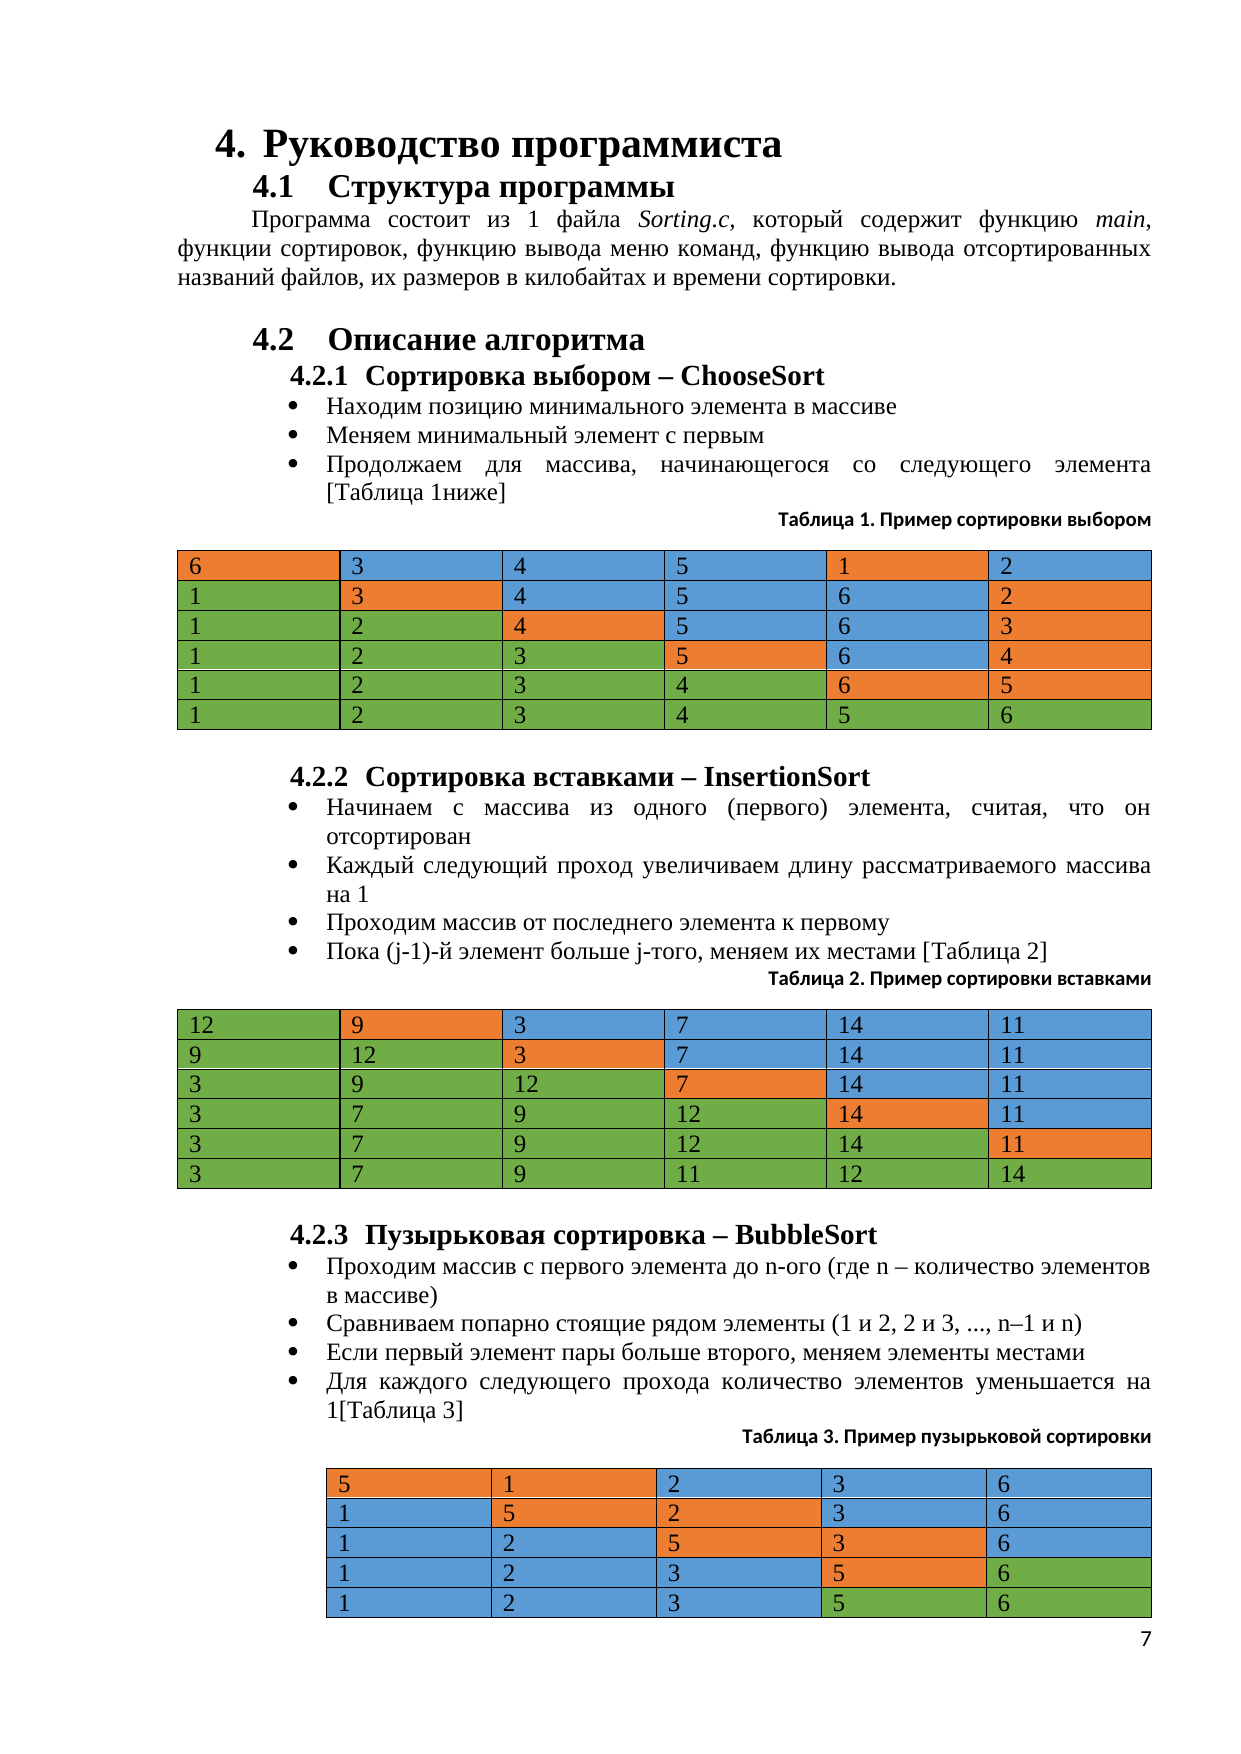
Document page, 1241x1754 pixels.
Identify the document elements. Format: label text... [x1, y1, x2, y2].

list Находим позицию минимального элемента в массиве [288, 391, 1152, 420]
table_cell 1 [327, 1588, 491, 1617]
table_cell 1 [178, 671, 339, 699]
table_cell 9 [341, 1070, 502, 1098]
table_cell 2 [492, 1528, 656, 1557]
table_cell 1 [178, 581, 339, 610]
table_cell 11 [665, 1159, 826, 1188]
table_cell 3 [503, 671, 664, 699]
table_cell 3 [503, 1040, 664, 1068]
table_cell 9 [503, 1129, 664, 1158]
table_cell 3 [178, 1070, 339, 1098]
table_cell 5 [665, 611, 826, 640]
table_header 6 [987, 1469, 1151, 1497]
table_header 14 [827, 1010, 988, 1039]
table_cell 1 [327, 1528, 491, 1557]
table_cell 1 [178, 611, 339, 640]
table_cell 6 [987, 1588, 1151, 1617]
text Таблица 1. Пример сортировки выбором [177, 506, 1152, 532]
table_cell 1 [178, 700, 339, 729]
table_cell 5 [827, 700, 988, 729]
table_cell 6 [987, 1528, 1151, 1557]
table_cell 9 [503, 1159, 664, 1188]
table_cell 12 [665, 1099, 826, 1128]
table_cell 4 [665, 671, 826, 699]
list Меняем минимальный элемент с первым [288, 420, 1152, 449]
text Программа состоит из 1 файла Sorting.c, который содержит функцию main, функции сортировок, функцию вывода меню команд, функцию вывода отсортированных названий файлов, их размеров в килобайтах и времени сортировки. [177, 204, 1152, 291]
table_cell 2 [341, 700, 502, 729]
table_cell 3 [822, 1528, 986, 1557]
table_cell 3 [178, 1159, 339, 1188]
list Для каждого следующего прохода количество элементов уменьшается на 1[3] [288, 1366, 1152, 1423]
table_cell 7 [341, 1129, 502, 1158]
table_header 5 [327, 1469, 491, 1497]
list Структура программы [252, 166, 1152, 204]
table_cell 6 [827, 641, 988, 669]
table_cell 4 [503, 581, 664, 610]
table_cell 5 [822, 1558, 986, 1587]
table_cell 7 [665, 1070, 826, 1098]
table_cell 14 [989, 1159, 1151, 1188]
table_cell 3 [178, 1099, 339, 1128]
table_cell 11 [989, 1040, 1151, 1068]
list Пузырьковая сортировка – BubbleSort [290, 1217, 1152, 1251]
table_cell 12 [341, 1040, 502, 1068]
table_cell 3 [657, 1588, 821, 1617]
table_cell 1 [327, 1499, 491, 1527]
table_cell 5 [665, 581, 826, 610]
list Проходим массив с первого элемента до n-ого (где n – количество элементов в массиве) [288, 1251, 1152, 1308]
list Если первый элемент пары больше второго, меняем элементы местами [288, 1337, 1152, 1366]
table_cell 3 [822, 1499, 986, 1527]
list Руководство программиста [215, 118, 1152, 166]
table_cell 14 [827, 1070, 988, 1098]
table_cell 2 [341, 641, 502, 669]
table_cell 14 [827, 1129, 988, 1158]
table_cell 5 [492, 1499, 656, 1527]
table_cell 4 [989, 641, 1151, 669]
table_header 12 [178, 1010, 339, 1039]
table_cell 5 [657, 1528, 821, 1557]
table_header 9 [341, 1010, 502, 1039]
list Проходим массив от последнего элемента к первому [288, 907, 1152, 936]
table_cell 3 [178, 1129, 339, 1158]
table_cell 12 [665, 1129, 826, 1158]
table_cell 2 [989, 581, 1151, 610]
table_header 1 [492, 1469, 656, 1497]
table_header 4 [503, 551, 664, 580]
table_cell 5 [822, 1588, 986, 1617]
table_cell 5 [989, 671, 1151, 699]
text Таблица 2. Пример сортировки вставками [177, 965, 1152, 990]
text Таблица 3. Пример пузырьковой сортировки [177, 1423, 1152, 1449]
list Продолжаем для массива, начинающегося со следующего элемента [1] [288, 449, 1152, 506]
table_cell 2 [341, 671, 502, 699]
table_cell 3 [657, 1558, 821, 1587]
table_cell 6 [987, 1499, 1151, 1527]
table_cell 7 [341, 1099, 502, 1128]
list Описание алгоритма [252, 319, 1152, 358]
list Сортировка вставками – InsertionSort [290, 759, 1152, 792]
table_cell 14 [827, 1099, 988, 1128]
table_cell 4 [665, 700, 826, 729]
table_cell 6 [827, 611, 988, 640]
table_cell 1 [178, 641, 339, 669]
table_cell 3 [503, 700, 664, 729]
table_cell 3 [341, 581, 502, 610]
table_cell 2 [341, 611, 502, 640]
table_header 3 [822, 1469, 986, 1497]
table_header 2 [989, 551, 1151, 580]
table_cell 6 [989, 700, 1151, 729]
table_cell 3 [989, 611, 1151, 640]
table_cell 4 [503, 611, 664, 640]
table_cell 2 [657, 1499, 821, 1527]
list Начинаем с массива из одного (первого) элемента, считая, что он отсортирован [288, 792, 1152, 850]
list Сортировка выбором – ChooseSort [290, 358, 1152, 391]
table_cell 12 [503, 1070, 664, 1098]
table_cell 11 [989, 1099, 1151, 1128]
table_cell 12 [827, 1159, 988, 1188]
table_header 5 [665, 551, 826, 580]
table_cell 1 [327, 1558, 491, 1587]
table_cell 2 [492, 1588, 656, 1617]
table_header 6 [178, 551, 339, 580]
table_cell 7 [665, 1040, 826, 1068]
table_cell 3 [503, 641, 664, 669]
list Сравниваем попарно стоящие рядом элементы (1 и 2, 2 и 3, ..., n–1 и n) [288, 1308, 1152, 1337]
table_cell 14 [827, 1040, 988, 1068]
table_header 7 [665, 1010, 826, 1039]
table_cell 9 [178, 1040, 339, 1068]
table_cell 9 [503, 1099, 664, 1128]
table_cell 11 [989, 1129, 1151, 1158]
table_header 3 [503, 1010, 664, 1039]
table_header 1 [827, 551, 988, 580]
table_header 2 [657, 1469, 821, 1497]
table_cell 6 [827, 581, 988, 610]
table_cell 5 [665, 641, 826, 669]
list Каждый следующий проход увеличиваем длину рассматриваемого массива на 1 [288, 850, 1152, 907]
list Пока (j-1)-й элемент больше j-того, меняем их местами [2] [288, 936, 1152, 965]
table_header 11 [989, 1010, 1151, 1039]
table_cell 6 [827, 671, 988, 699]
table_cell 2 [492, 1558, 656, 1587]
table_cell 6 [987, 1558, 1151, 1587]
table_header 3 [341, 551, 502, 580]
table_cell 7 [341, 1159, 502, 1188]
table_cell 11 [989, 1070, 1151, 1098]
